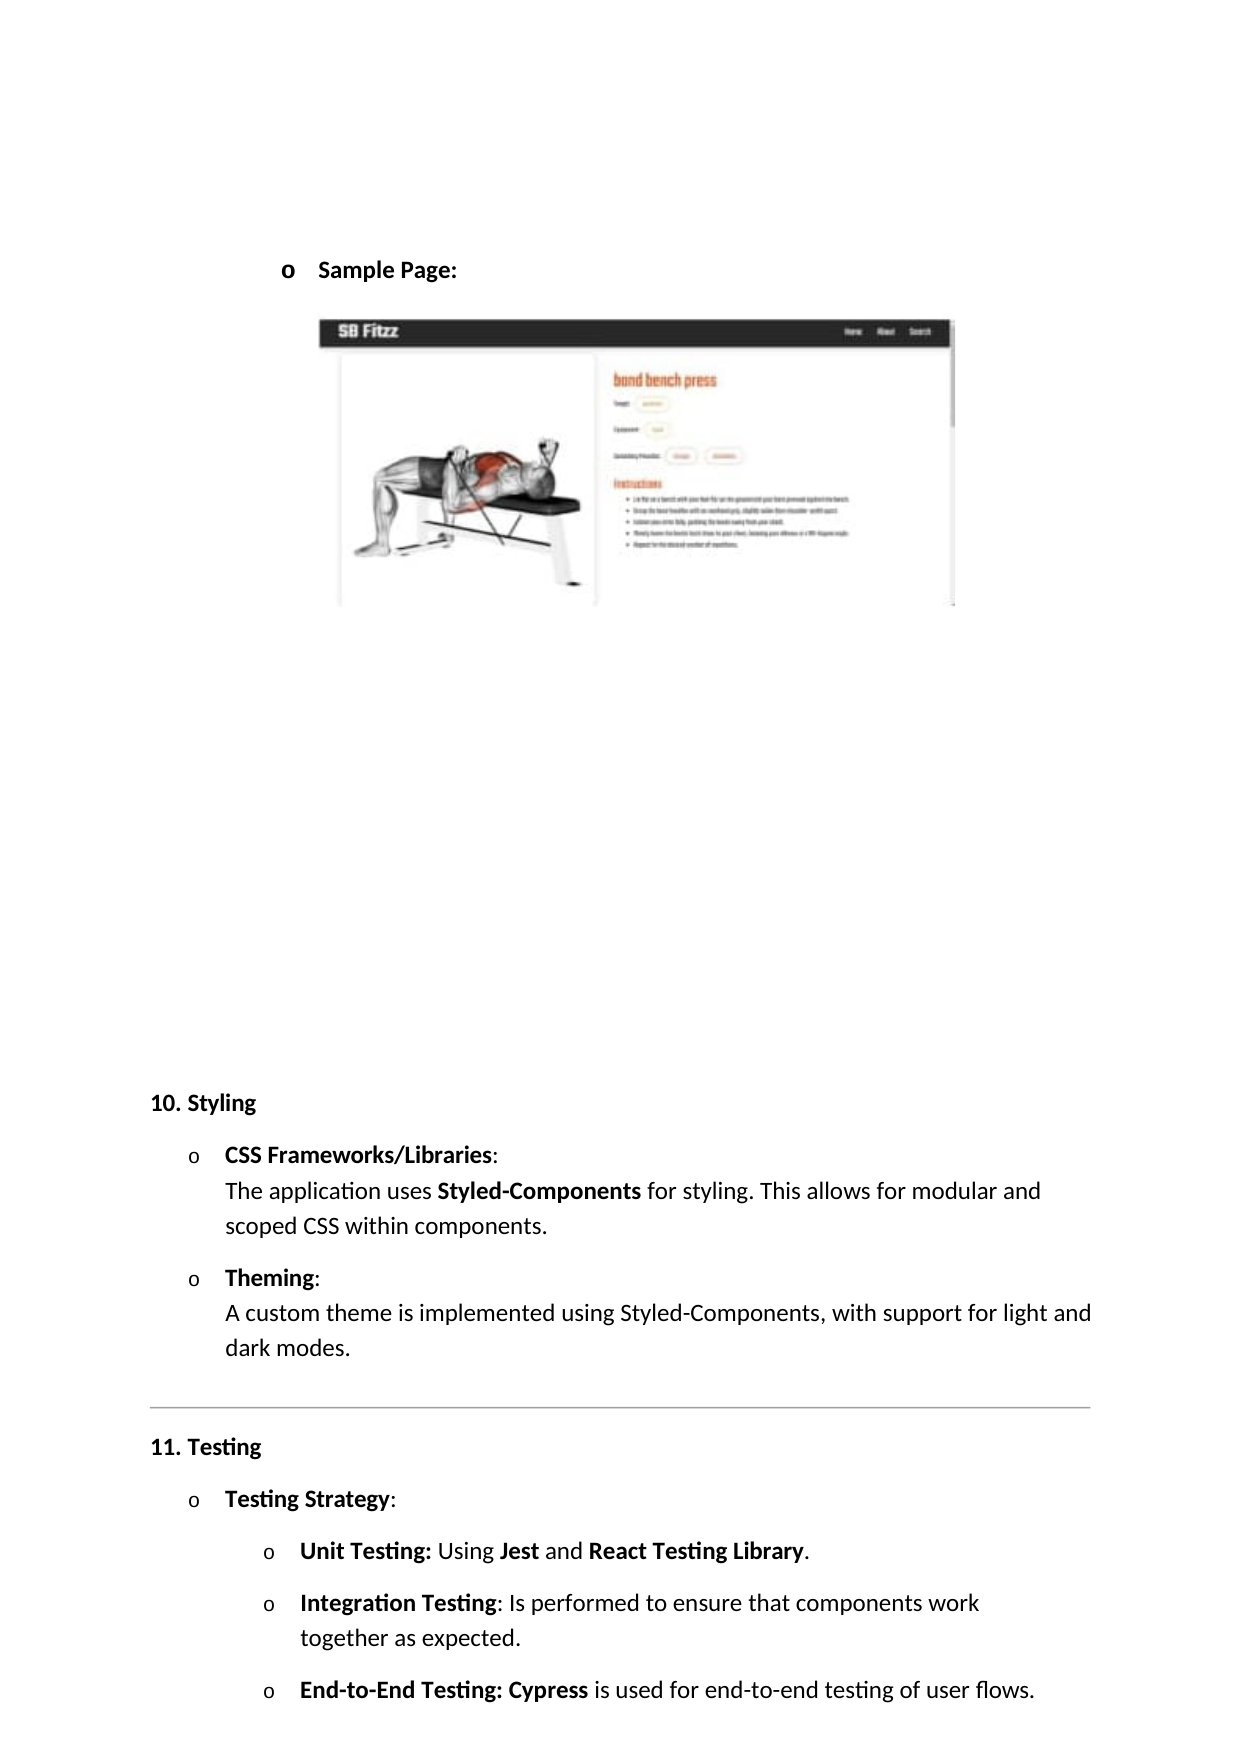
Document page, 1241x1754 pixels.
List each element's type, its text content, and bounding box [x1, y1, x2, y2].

list Unit Testing: Using Jest and React Testing Library. [263, 1535, 1093, 1566]
subtitle Testing [150, 1431, 1093, 1462]
text The application uses Styled-Components for styling. This allows for modular and scoped CSS within components. [225, 1175, 1093, 1241]
list Sample Page: [281, 254, 1093, 286]
picture [317, 307, 956, 681]
text A custom theme is implemented using Styled-Components, with support for light and dark modes. [225, 1297, 1093, 1362]
list End-to-End Testing: Cypress is used for end-to-end testing of user flows. [263, 1674, 1093, 1704]
subtitle Theming: [188, 1262, 1093, 1292]
list Integration Testing: Is performed to ensure that components work together as expected. [263, 1587, 1067, 1653]
subtitle Styling [150, 1087, 1093, 1118]
list CSS Frameworks/Libraries: [188, 1139, 1093, 1170]
list Testing Strategy: [188, 1483, 1093, 1514]
